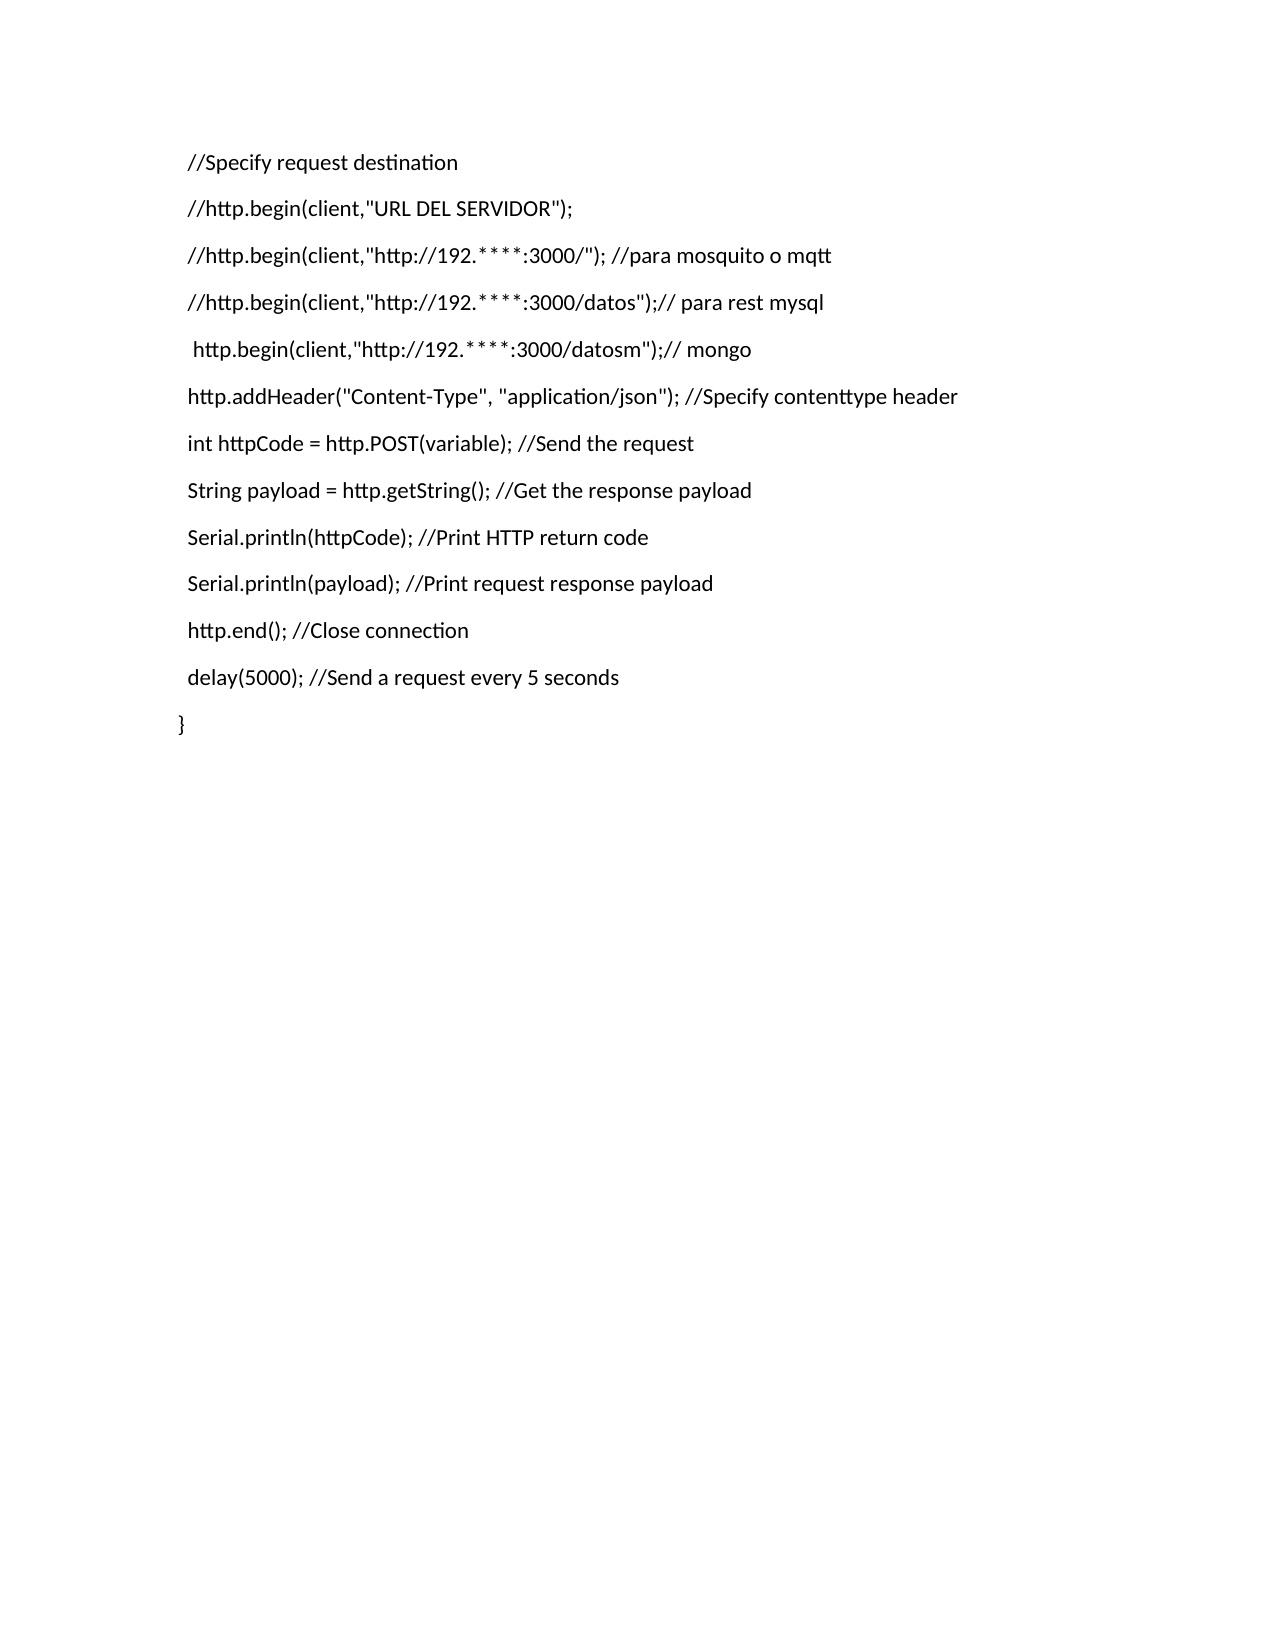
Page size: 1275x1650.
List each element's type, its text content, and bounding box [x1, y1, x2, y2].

text int httpCode = http.POST(variable); //Send the request [177, 429, 1098, 457]
text Serial.println(httpCode); //Print HTTP return code [177, 523, 1098, 551]
text http.end(); //Close connection [177, 616, 1098, 644]
text http.addHeader("Content-Type", "application/json"); //Specify contenttype header [177, 382, 1098, 410]
text Serial.println(payload); //Print request response payload [177, 569, 1098, 597]
text delay(5000); //Send a request every 5 seconds [177, 663, 1098, 691]
text //Specify request destination [177, 148, 1098, 176]
text //http.begin(client,"URL DEL SERVIDOR"); [177, 194, 1098, 222]
text //http.begin(client,"http://192.****:3000/datos");// para rest mysql [177, 288, 1098, 316]
text http.begin(client,"http://192.****:3000/datosm");// mongo [177, 335, 1098, 363]
text //http.begin(client,"http://192.****:3000/"); //para mosquito o mqtt [177, 241, 1098, 269]
text } [177, 710, 1098, 738]
text String payload = http.getString(); //Get the response payload [177, 476, 1098, 504]
